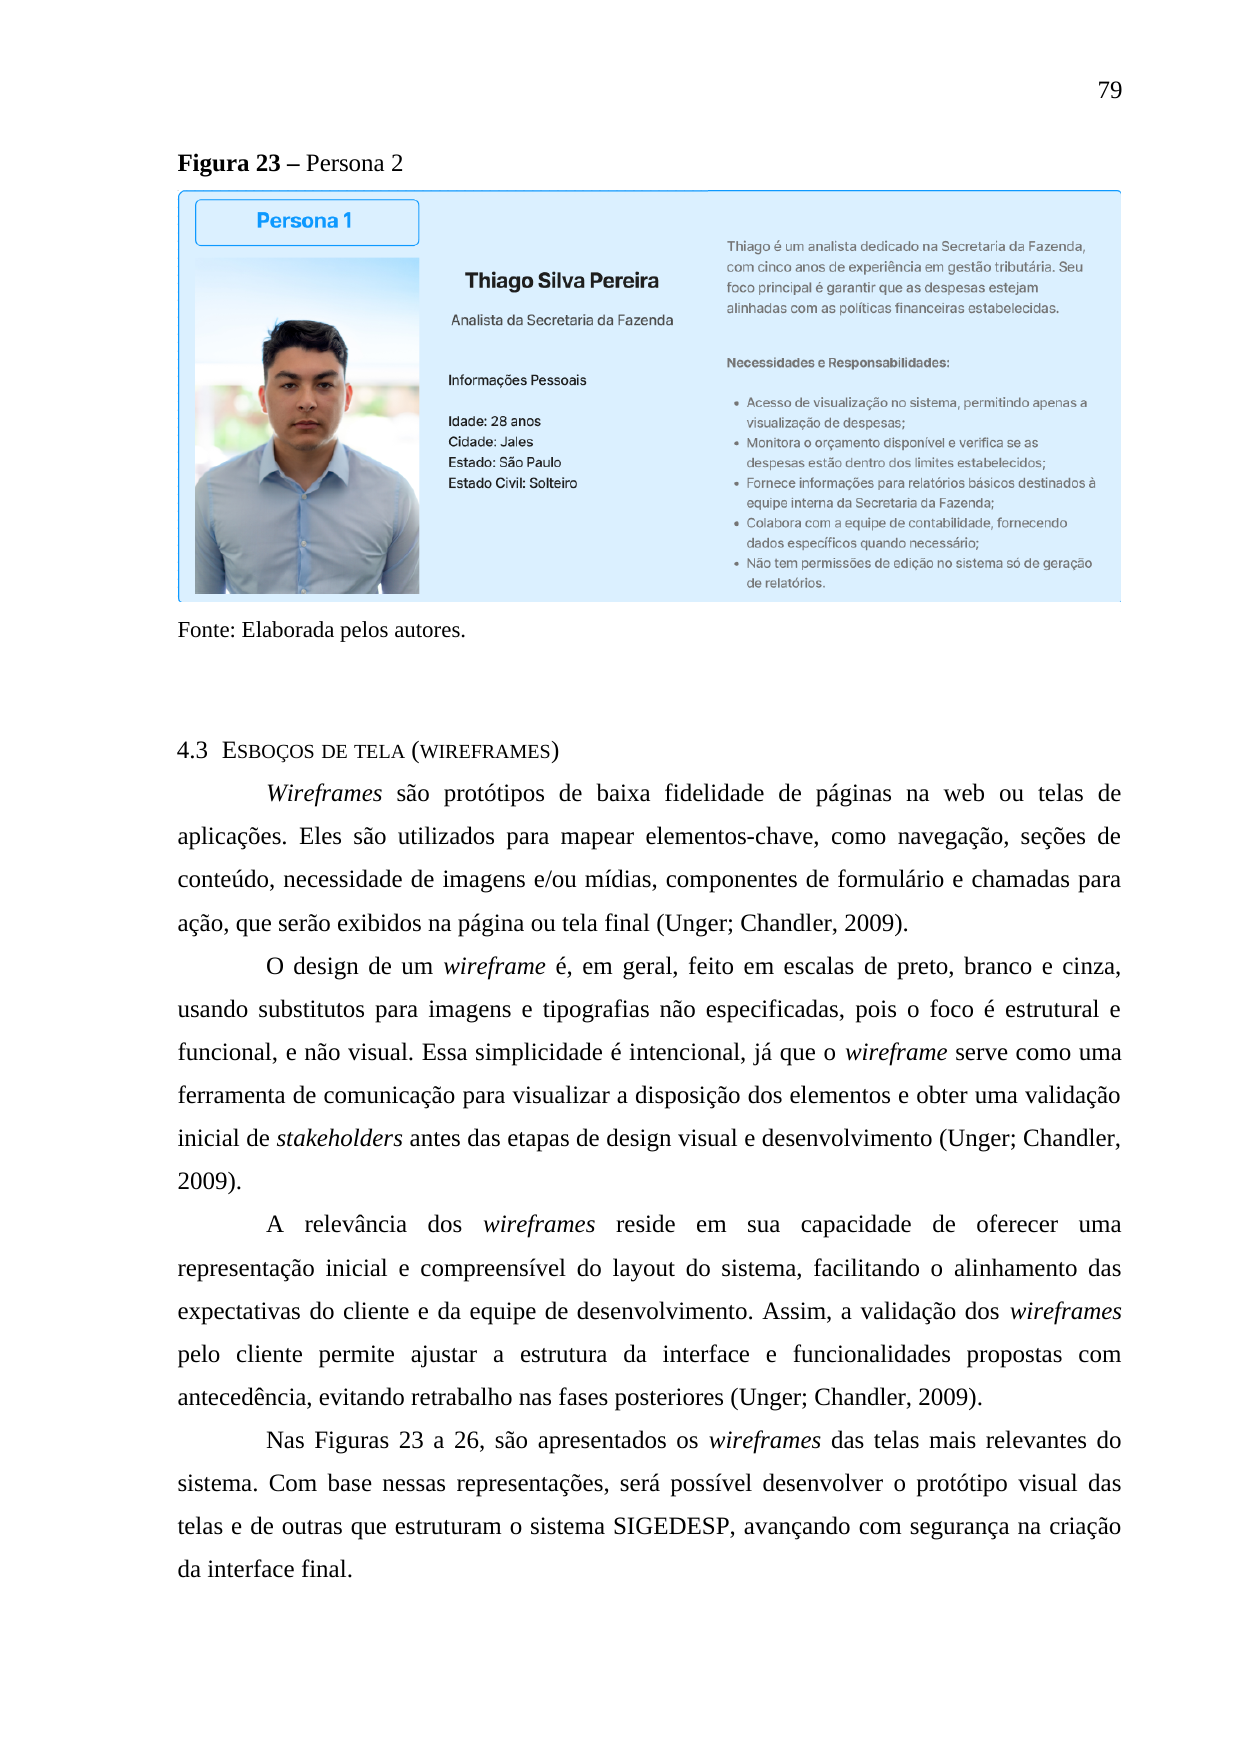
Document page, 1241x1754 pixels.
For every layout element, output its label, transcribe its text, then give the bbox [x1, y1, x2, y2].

text Fonte: Elaborada pelos autores. [177, 616, 1122, 643]
subtitle Esboços de tela (wireframes) [177, 735, 1122, 764]
text Wireframes são protótipos de baixa fidelidade de páginas na web ou telas de aplicações. Eles são utilizados para mapear elementos-chave, como navegação, seções de conteúdo, necessidade de imagens e/ou mídias, componentes de formulário e chamadas para ação, que serão exibidos na página ou tela final (Unger; Chandler, 2009). [177, 778, 1122, 936]
text O design de um wireframe é, em geral, feito em escalas de preto, branco e cinza, usando substitutos para imagens e tipografias não especificadas, pois o foco é estrutural e funcional, e não visual. Essa simplicidade é intencional, já que o wireframe serve como uma ferramenta de comunicação para visualizar a disposição dos elementos e obter uma validação inicial de stakeholders antes das etapas de design visual e desenvolvimento (Unger; Chandler, 2009). [177, 951, 1122, 1195]
picture [177, 190, 1121, 602]
text Nas Figuras 23 a 26, são apresentados os wireframes das telas mais relevantes do sistema. Com base nessas representações, será possível desenvolver o protótipo visual das telas e de outras que estruturam o sistema SIGEDESP, avançando com segurança na criação da interface final. [177, 1425, 1122, 1583]
text A relevância dos wireframes reside em sua capacidade de oferecer uma representação inicial e compreensível do layout do sistema, facilitando o alinhamento das expectativas do cliente e da equipe de desenvolvimento. Assim, a validação dos wireframes pelo cliente permite ajustar a estrutura da interface e funcionalidades propostas com antecedência, evitando retrabalho nas fases posteriores (Unger; Chandler, 2009). [177, 1209, 1122, 1411]
